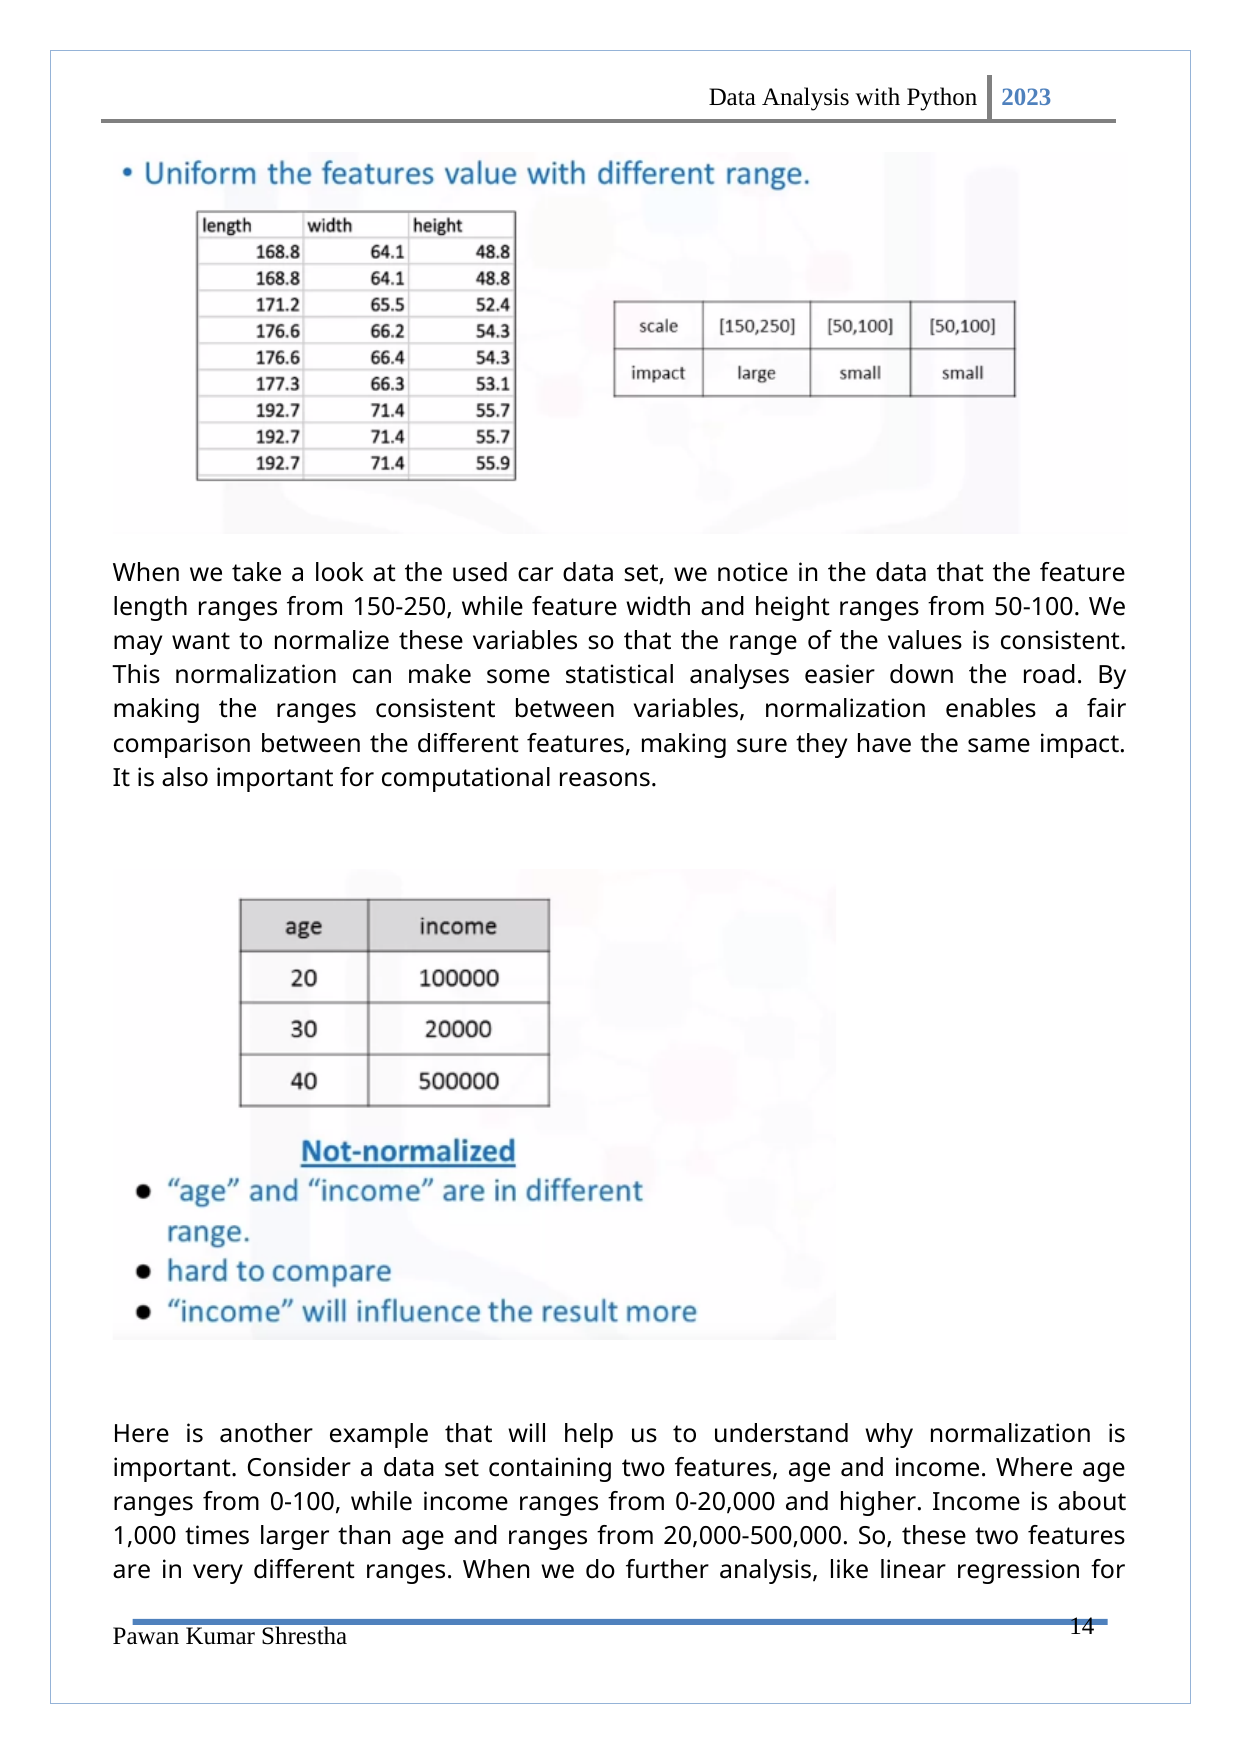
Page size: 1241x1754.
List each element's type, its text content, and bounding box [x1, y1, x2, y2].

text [112, 1415, 1128, 1586]
picture [112, 869, 837, 1340]
text When we take a look at the used car data set, we notice in the data that the feature length ranges from 150-250, while feature width and height ranges from 50-100. We may want to normalize these variables so that the range of the values is consistent. This normalization can make some statistical analyses easier down the road. By making the ranges consistent between variables, normalization enables a fair comparison between the different features, making sure they have the same impact. It is also important for computational reasons. [112, 555, 1128, 793]
picture [112, 152, 1128, 534]
